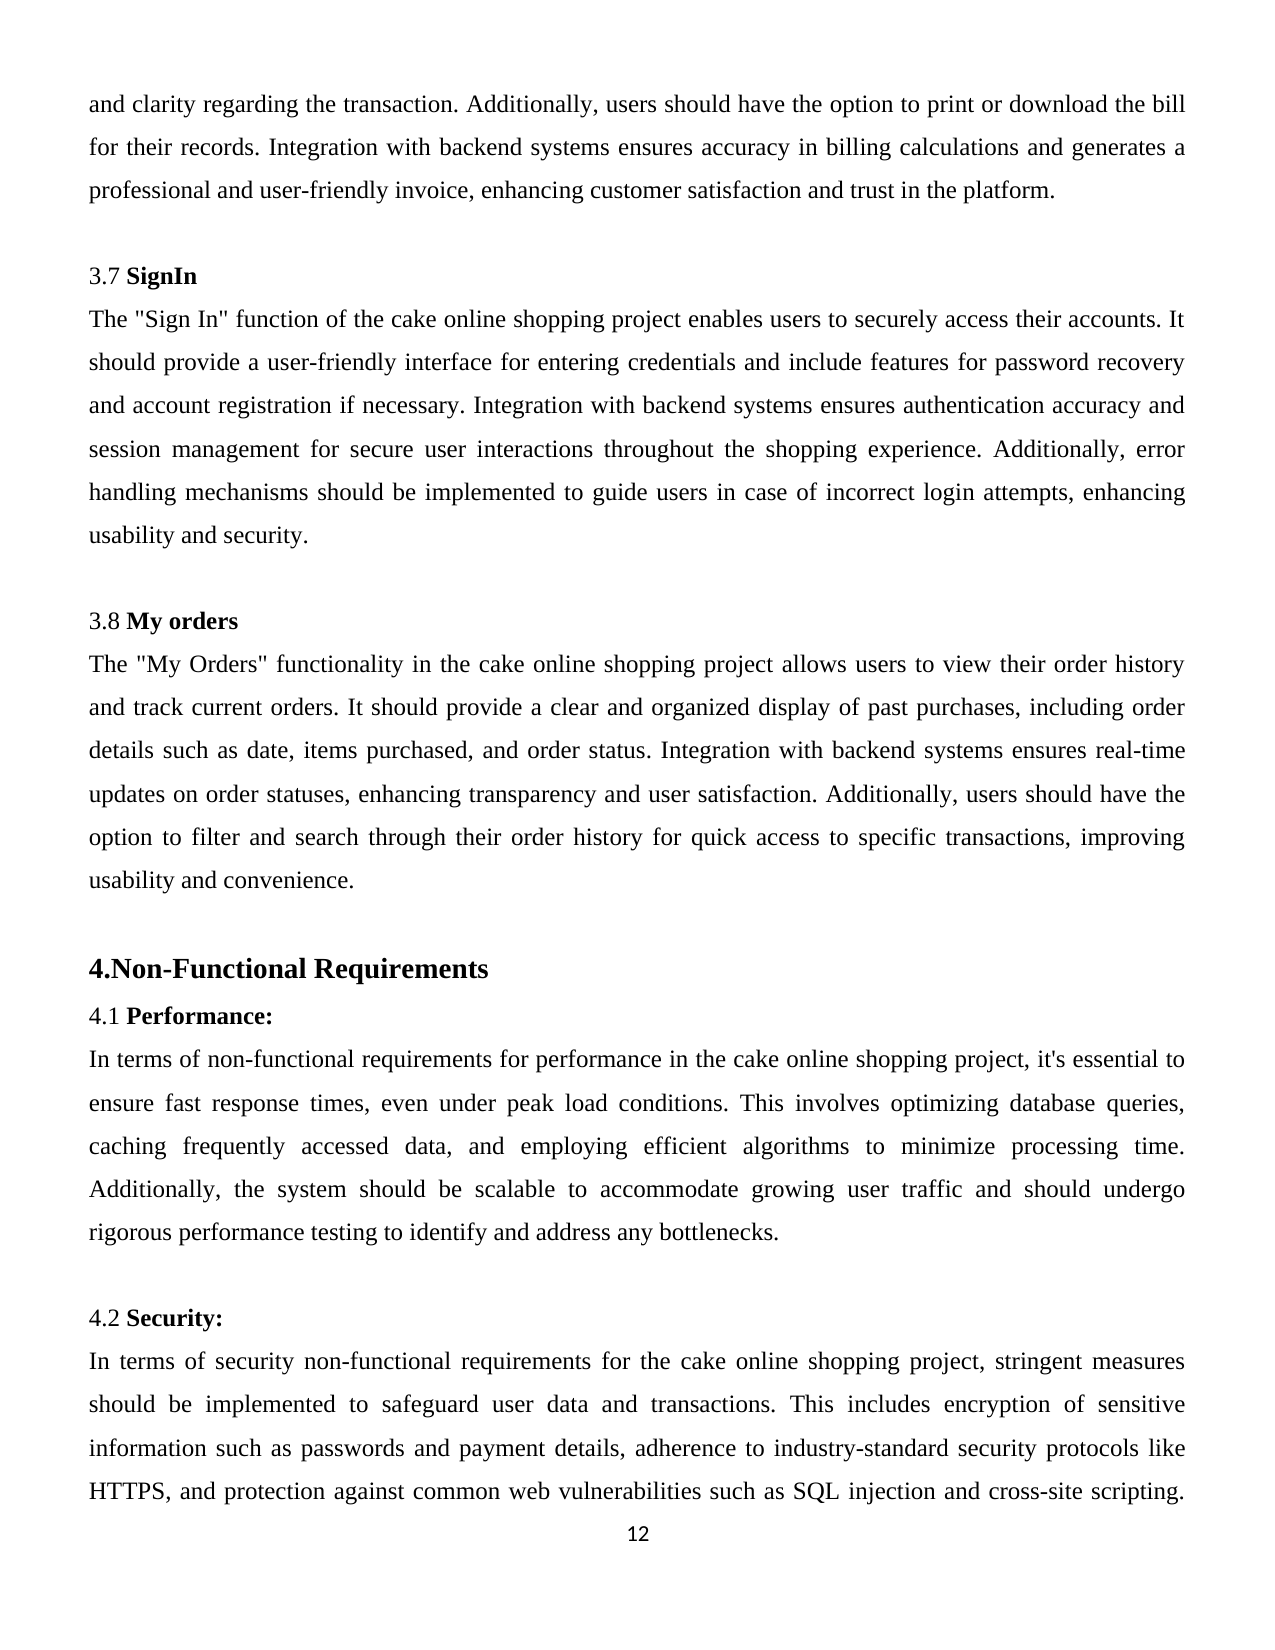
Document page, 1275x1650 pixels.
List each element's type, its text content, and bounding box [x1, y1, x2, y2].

text The "My Orders" functionality in the cake online shopping project allows users to view their order history and track current orders. It should provide a clear and organized display of past purchases, including order details such as date, items purchased, and order status. Integration with backend systems ensures real-time updates on order statuses, enhancing transparency and user satisfaction. Additionally, users should have the option to filter and search through their order history for quick access to specific transactions, improving usability and convenience. [89, 649, 1186, 894]
text 4.2 Security: [89, 1303, 1186, 1332]
text In terms of non-functional requirements for performance in the cake online shopping project, it's essential to ensure fast response times, even under peak load conditions. This involves optimizing database queries, caching frequently accessed data, and employing efficient algorithms to minimize processing time. Additionally, the system should be scalable to accommodate growing user traffic and should undergo rigorous performance testing to identify and address any bottlenecks. [89, 1044, 1186, 1246]
text 4.Non-Functional Requirements [89, 951, 1186, 985]
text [89, 89, 1186, 204]
text 3.8 My orders [89, 606, 1186, 635]
text 4.1 Performance: [89, 1001, 1186, 1030]
text The "Sign In" function of the cake online shopping project enables users to securely access their accounts. It should provide a user-friendly interface for entering credentials and include features for password recovery and account registration if necessary. Integration with backend systems ensures authentication accuracy and session management for secure user interactions throughout the shopping experience. Additionally, error handling mechanisms should be implemented to guide users in case of incorrect login attempts, enhancing usability and security. [89, 304, 1186, 549]
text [89, 1346, 1186, 1504]
text 3.7 SignIn [89, 261, 1186, 290]
